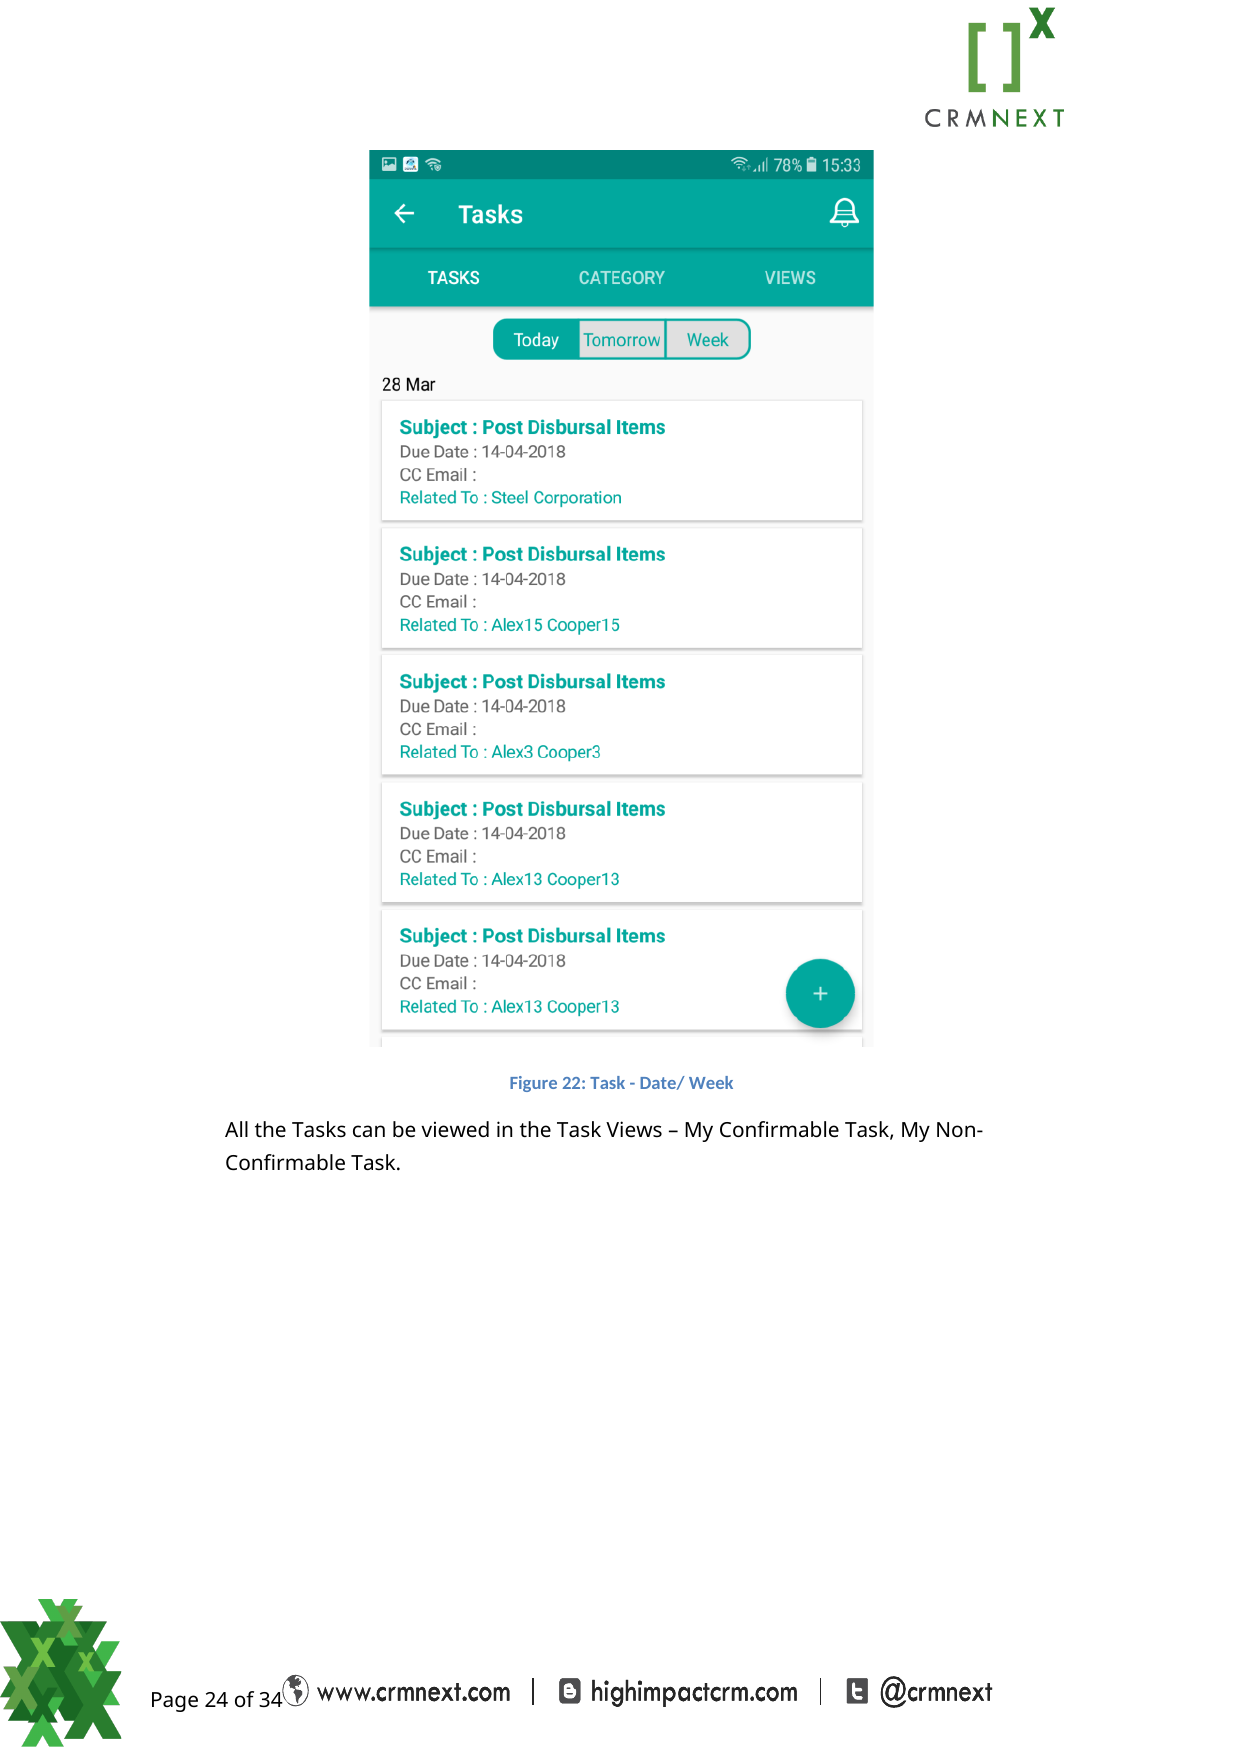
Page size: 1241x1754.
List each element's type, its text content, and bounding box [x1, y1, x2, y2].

picture [0, 1599, 122, 1746]
picture [915, 0, 1073, 146]
text All the Tasks can be viewed in the Task Views – My Confirmable Task, My Non-Confirmable Task. [225, 1115, 1093, 1176]
picture [369, 150, 874, 1047]
